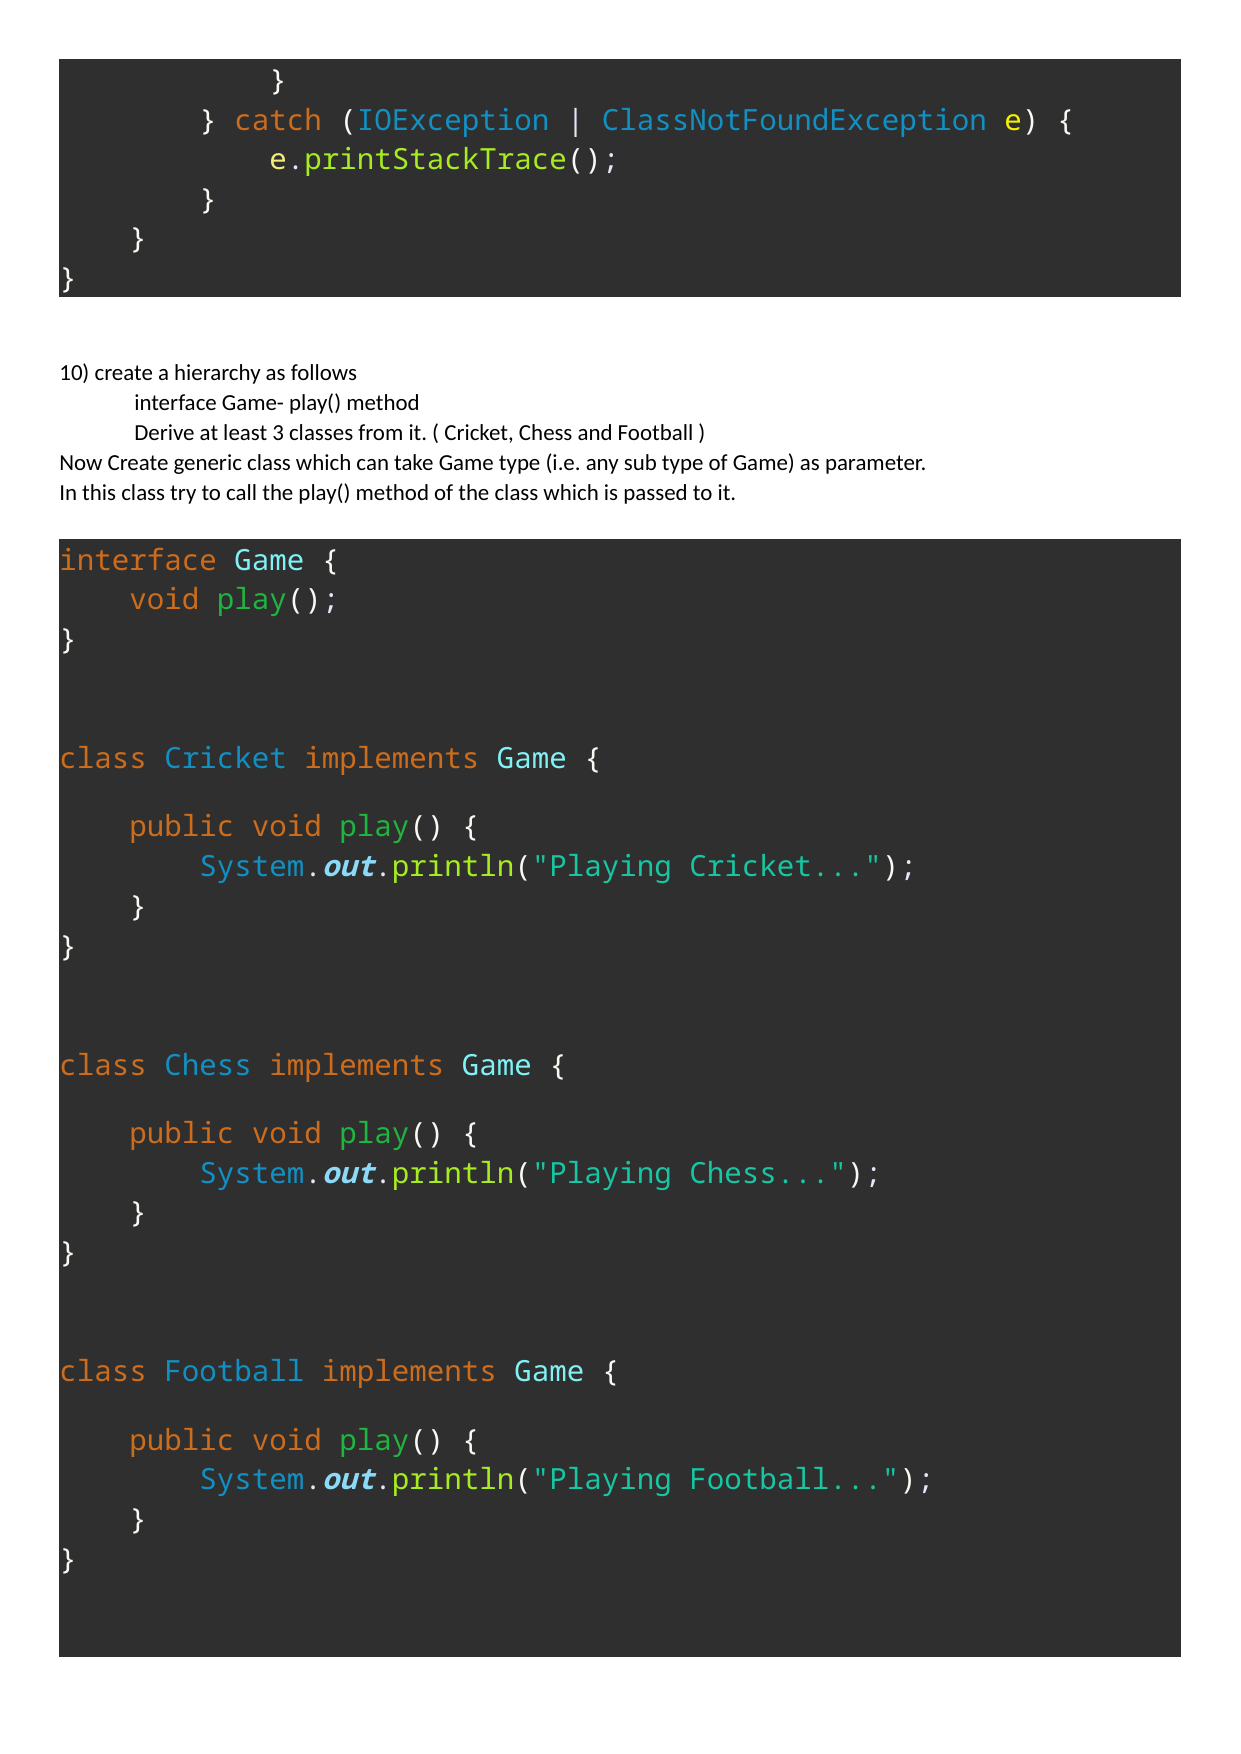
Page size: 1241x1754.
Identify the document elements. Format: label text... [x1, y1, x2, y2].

text interface Game- play() method [59, 388, 1181, 416]
text } [59, 618, 1181, 658]
text Derive at least 3 classes from it. ( Cricket, Chess and Football ) [59, 418, 1181, 446]
text } [59, 1231, 1181, 1271]
text class Football implements Game { [59, 1350, 1181, 1390]
text interface Game { [59, 539, 1181, 578]
text In this class try to call the play() method of the class which is passed to it. [59, 478, 1181, 506]
text } catch (IOException | ClassNotFoundException e) { [59, 99, 1181, 138]
text } [59, 1538, 1181, 1578]
text class Chess implements Game { [59, 1044, 1181, 1083]
text Now Create generic class which can take Game type (i.e. any sub type of Game) as parameter. [59, 448, 1181, 476]
text } [59, 885, 1181, 925]
text } [59, 59, 1181, 99]
text System.out.println("Playing Chess..."); [59, 1152, 1181, 1192]
text e.printStackTrace(); [59, 138, 1181, 178]
text public void play() { [59, 1419, 1181, 1458]
text void play(); [59, 578, 1181, 618]
text } [59, 1192, 1181, 1231]
text } [59, 178, 1181, 218]
text System.out.println("Playing Cricket..."); [59, 845, 1181, 885]
text public void play() { [59, 1112, 1181, 1152]
text } [59, 218, 1181, 257]
text public void play() { [59, 806, 1181, 845]
text } [59, 257, 1181, 297]
text 10) create a hierarchy as follows [59, 358, 1181, 386]
text } [59, 925, 1181, 964]
text class Cricket implements Game { [59, 737, 1181, 777]
text } [59, 1498, 1181, 1538]
text System.out.println("Playing Football..."); [59, 1458, 1181, 1498]
